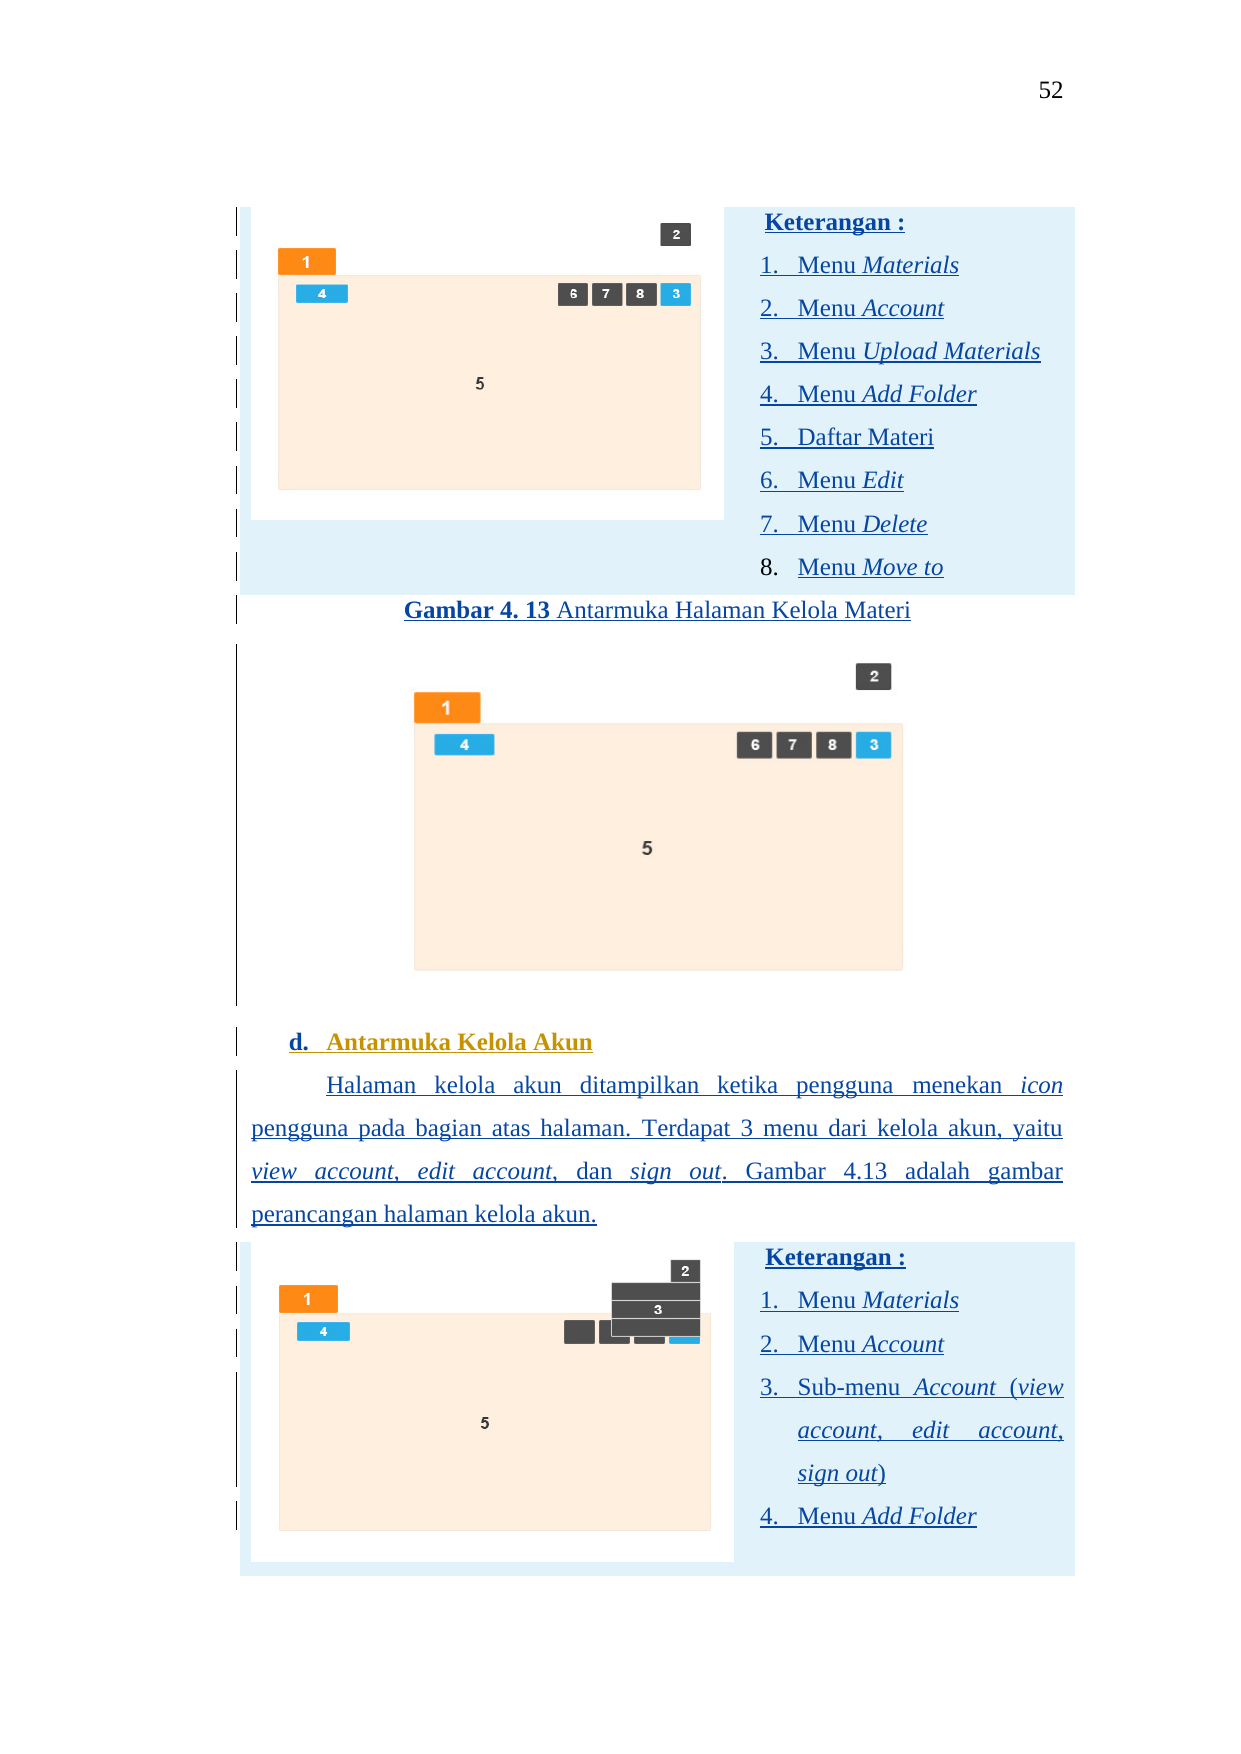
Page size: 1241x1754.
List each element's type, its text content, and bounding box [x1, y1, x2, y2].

picture [383, 644, 931, 1006]
picture [251, 206, 725, 520]
text 13 [251, 595, 1063, 623]
picture [251, 1242, 734, 1562]
